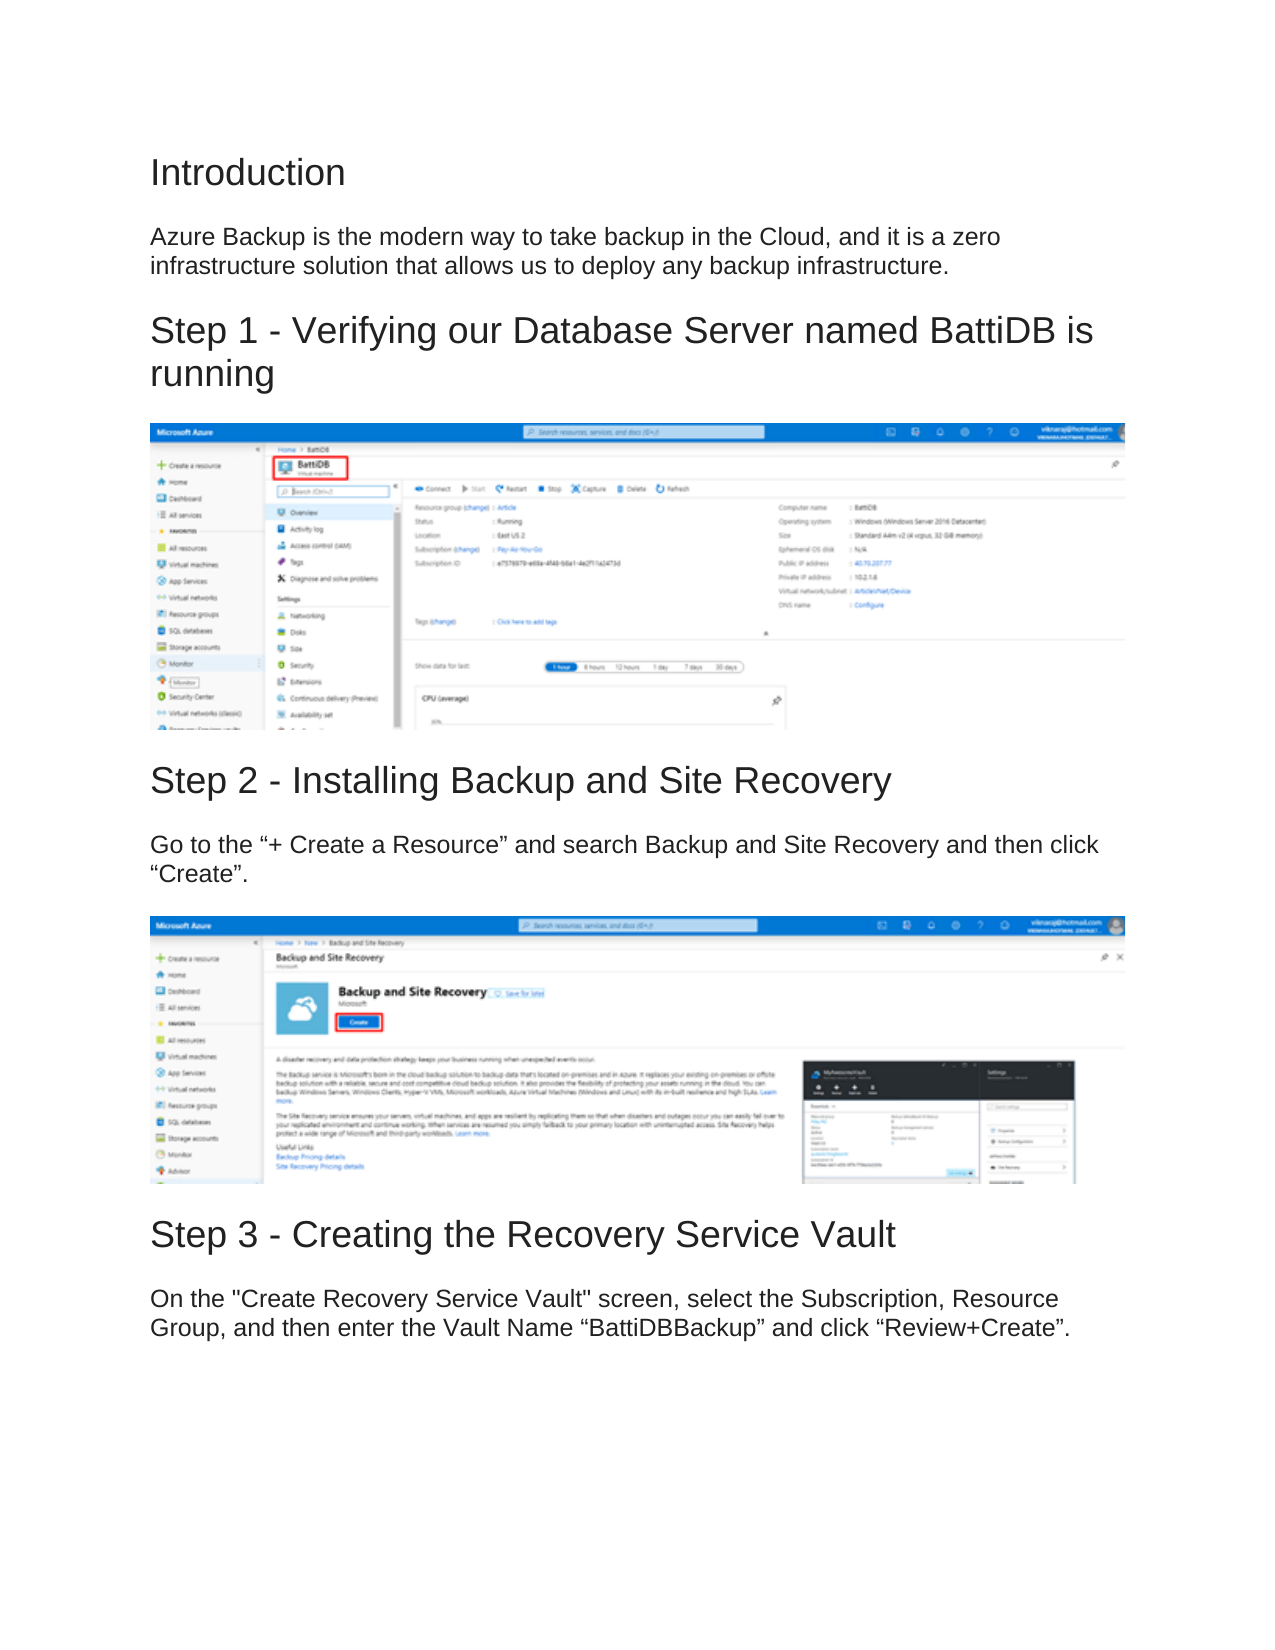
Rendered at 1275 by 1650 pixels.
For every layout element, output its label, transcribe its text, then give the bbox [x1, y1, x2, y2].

picture [150, 916, 1125, 1184]
text Introduction [150, 150, 1125, 193]
text Step 1 - Verifying our Database Server named BattiDB is running [150, 308, 1125, 394]
text Step 3 - Creating the Recovery Service Vault [150, 1212, 1125, 1255]
text Go to the “+ Create a Resource” and search Backup and Site Recovery and then click “Create”. [150, 830, 1125, 887]
text Step 2 - Installing Backup and Site Recovery [150, 758, 1125, 801]
text Azure Backup is the modern way to take backup in the Cloud, and it is a zero infrastructure solution that allows us to deploy any backup infrastructure. [150, 222, 1125, 279]
text On the "Create Recovery Service Vault" screen, select the Subscription, Resource Group, and then enter the Vault Name “BattiDBBackup” and click “Review+Create”. [150, 1284, 1125, 1342]
picture [150, 423, 1125, 730]
